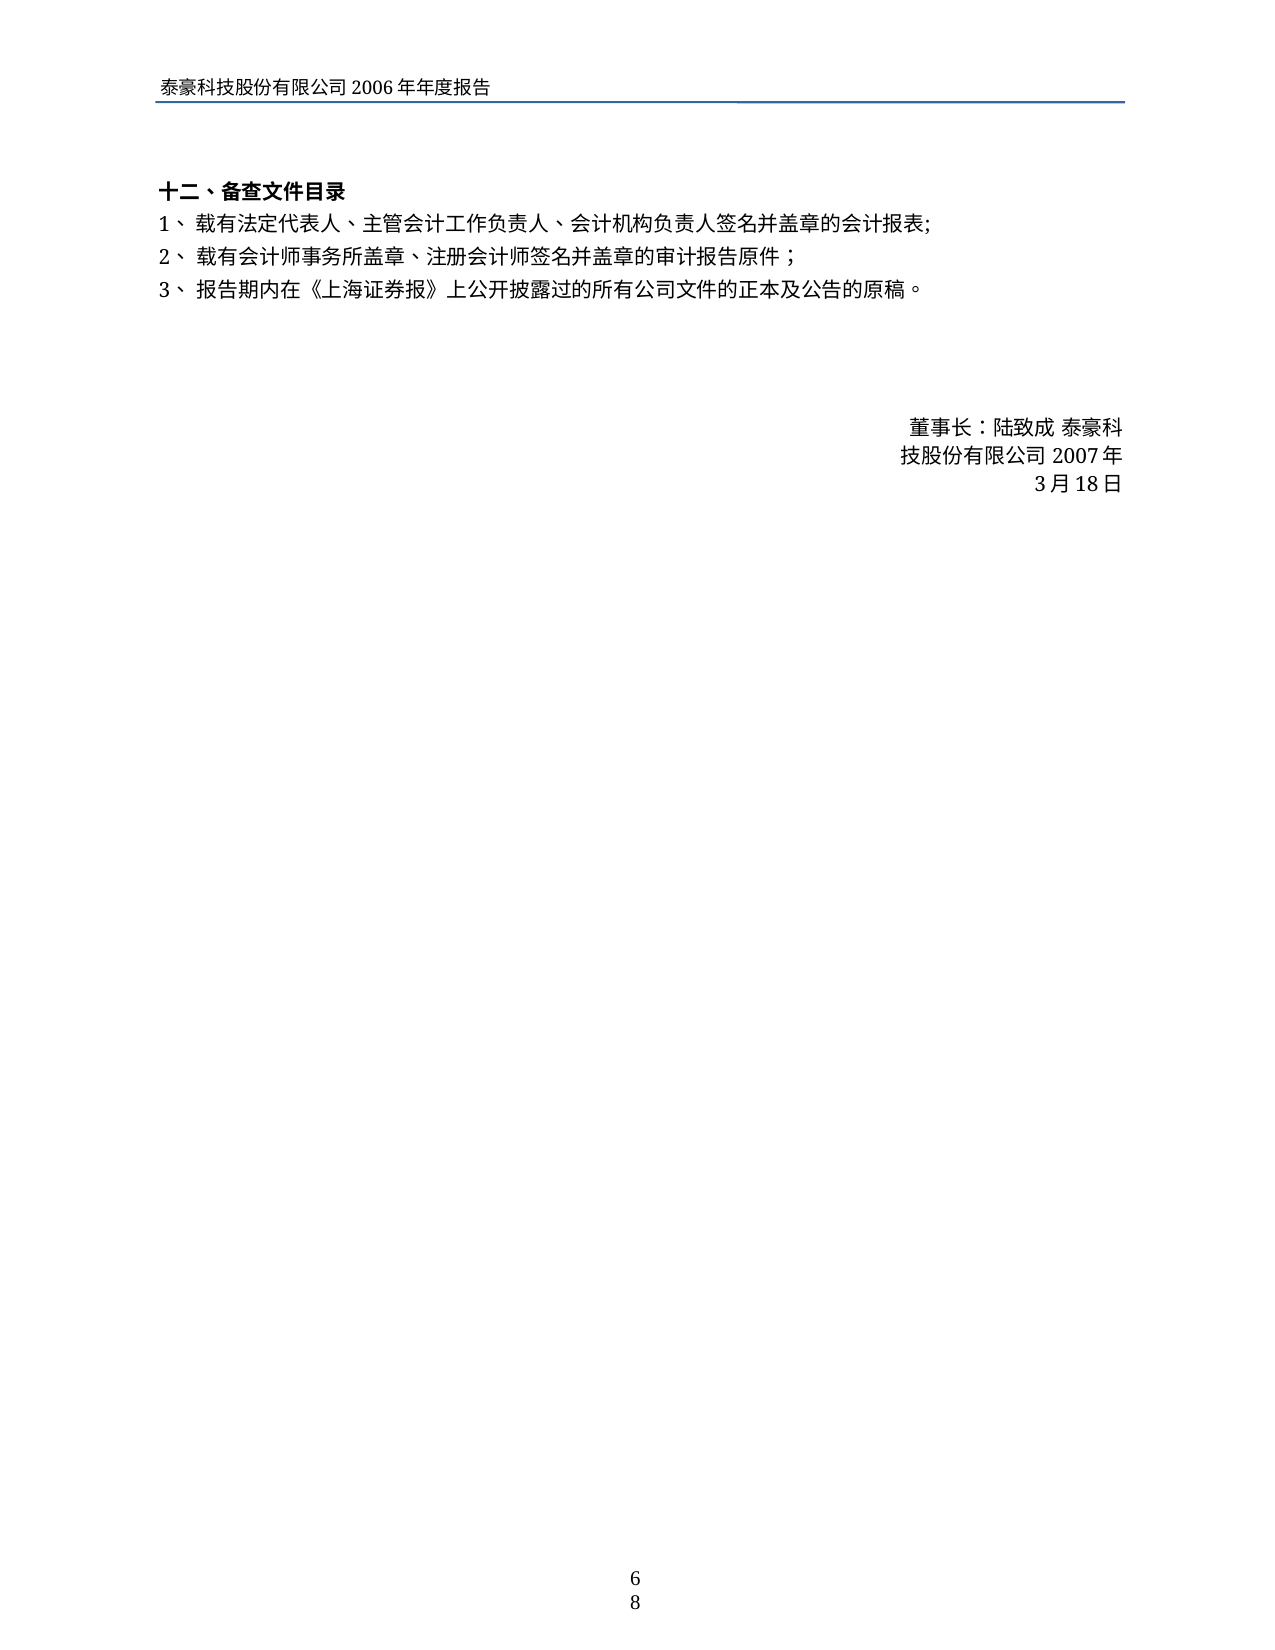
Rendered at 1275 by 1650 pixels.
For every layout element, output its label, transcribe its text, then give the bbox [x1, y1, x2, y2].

text 2、 载有会计师事务所盖章、注册会计师签名并盖章的审计报告原件； [100, 242, 1167, 271]
text 董事长：陆致成 泰豪科技股份有限公司 2007年3月18日 [898, 414, 1123, 497]
text 十二、备查文件目录 [100, 177, 1167, 205]
text 3、 报告期内在《上海证券报》上公开披露过的所有公司文件的正本及公告的原稿。 [100, 275, 1167, 303]
text 1、 载有法定代表人、主管会计工作负责人、会计机构负责人签名并盖章的会计报表; [100, 209, 1167, 238]
